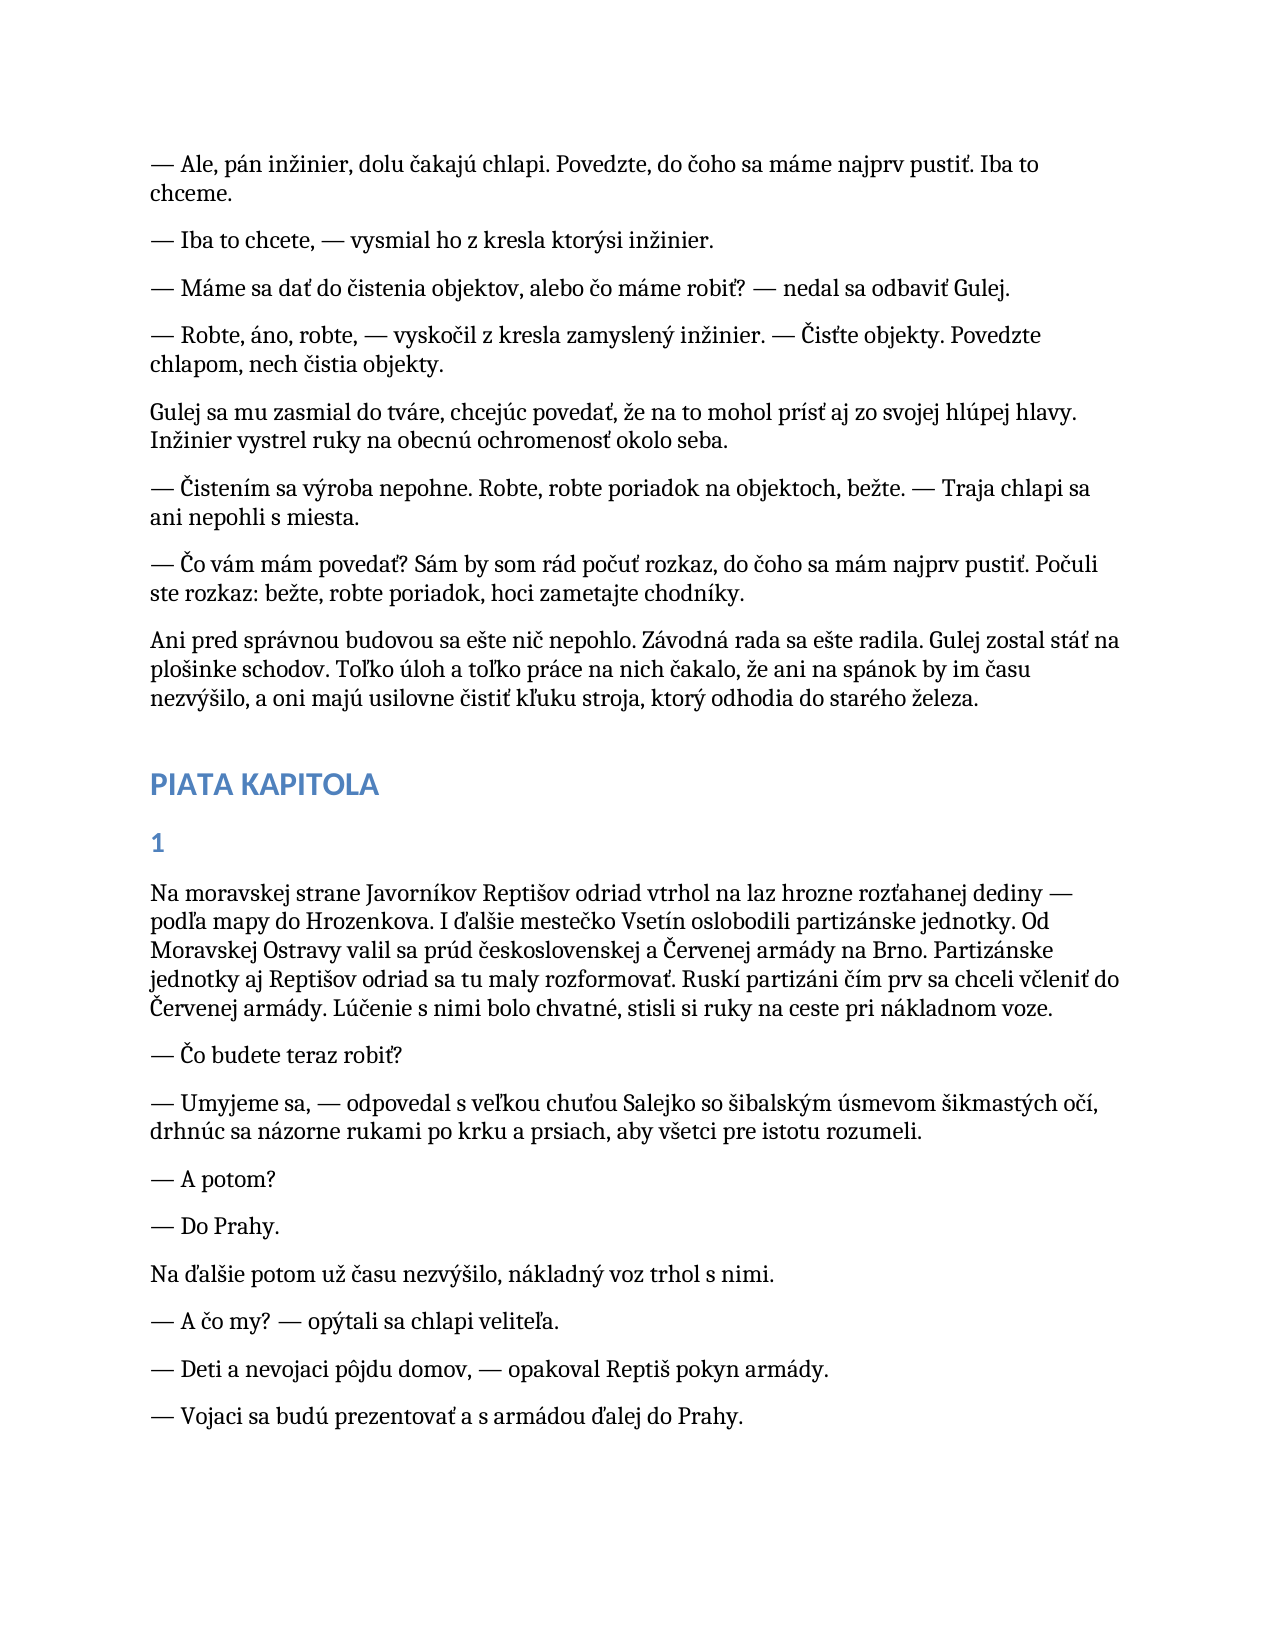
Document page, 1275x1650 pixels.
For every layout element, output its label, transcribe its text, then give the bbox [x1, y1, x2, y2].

text — A čo my? — opýtali sa chlapi veliteľa. [150, 1307, 1125, 1336]
text — Ale, pán inžinier, dolu čakajú chlapi. Povedzte, do čoho sa máme najprv pustiť. Iba to chceme. [150, 150, 1125, 207]
text — A potom? [150, 1165, 1125, 1193]
text — Umyjeme sa, — odpovedal s veľkou chuťou Salejko so šibalským úsmevom šikmastých očí, drhnúc sa názorne rukami po krku a prsiach, aby všetci pre istotu rozumeli. [150, 1088, 1125, 1146]
text Gulej sa mu zasmial do tváre, chcejúc povedať, že na to mohol prísť aj zo svojej hlúpej hlavy. Inžinier vystrel ruky na obecnú ochromenosť okolo seba. [150, 397, 1125, 455]
text — Čistením sa výroba nepohne. Robte, robte poriadok na objektoch, bežte. — Traja chlapi sa ani nepohli s miesta. [150, 474, 1125, 531]
subtitle PIATA KAPITOLA [150, 762, 1125, 803]
text — Robte, áno, robte, — vyskočil z kresla zamyslený inžinier. — Čisťte objekty. Povedzte chlapom, nech čistia objekty. [150, 321, 1125, 379]
text — Iba to chcete, — vysmial ho z kresla ktorýsi inžinier. [150, 226, 1125, 255]
text Na ďalšie potom už času nezvýšilo, nákladný voz trhol s nimi. [150, 1260, 1125, 1288]
text Ani pred správnou budovou sa ešte nič nepohlo. Závodná rada sa ešte radila. Gulej zostal stáť na plošinke schodov. Toľko úloh a toľko práce na nich čakalo, že ani na spánok by im času nezvýšilo, a oni majú usilovne čistiť kľuku stroja, ktorý odhodia do starého železa. [150, 626, 1125, 712]
text — Deti a nevojaci pôjdu domov, — opakoval Reptiš pokyn armády. [150, 1355, 1125, 1383]
text — Vojaci sa budú prezentovať a s armádou ďalej do Prahy. [150, 1402, 1125, 1431]
text — Máme sa dať do čistenia objektov, alebo čo máme robiť? — nedal sa odbaviť Gulej. [150, 274, 1125, 302]
subtitle 1 [150, 824, 1125, 860]
text — Čo budete teraz robiť? [150, 1041, 1125, 1070]
text — Do Prahy. [150, 1212, 1125, 1241]
text — Čo vám mám povedať? Sám by som rád počuť rozkaz, do čoho sa mám najprv pustiť. Počuli ste rozkaz: bežte, robte poriadok, hoci zametajte chodníky. [150, 550, 1125, 607]
text Na moravskej strane Javorníkov Reptišov odriad vtrhol na laz hrozne rozťahanej dediny — podľa mapy do Hrozenkova. I ďalšie mestečko Vsetín oslobodili partizánske jednotky. Od Moravskej Ostravy valil sa prúd československej a Červenej armády na Brno. Partizánske jednotky aj Reptišov odriad sa tu maly rozformovať. Ruskí partizáni čím prv sa chceli včleniť do Červenej armády. Lúčenie s nimi bolo chvatné, stisli si ruky na ceste pri nákladnom voze. [150, 878, 1125, 1022]
